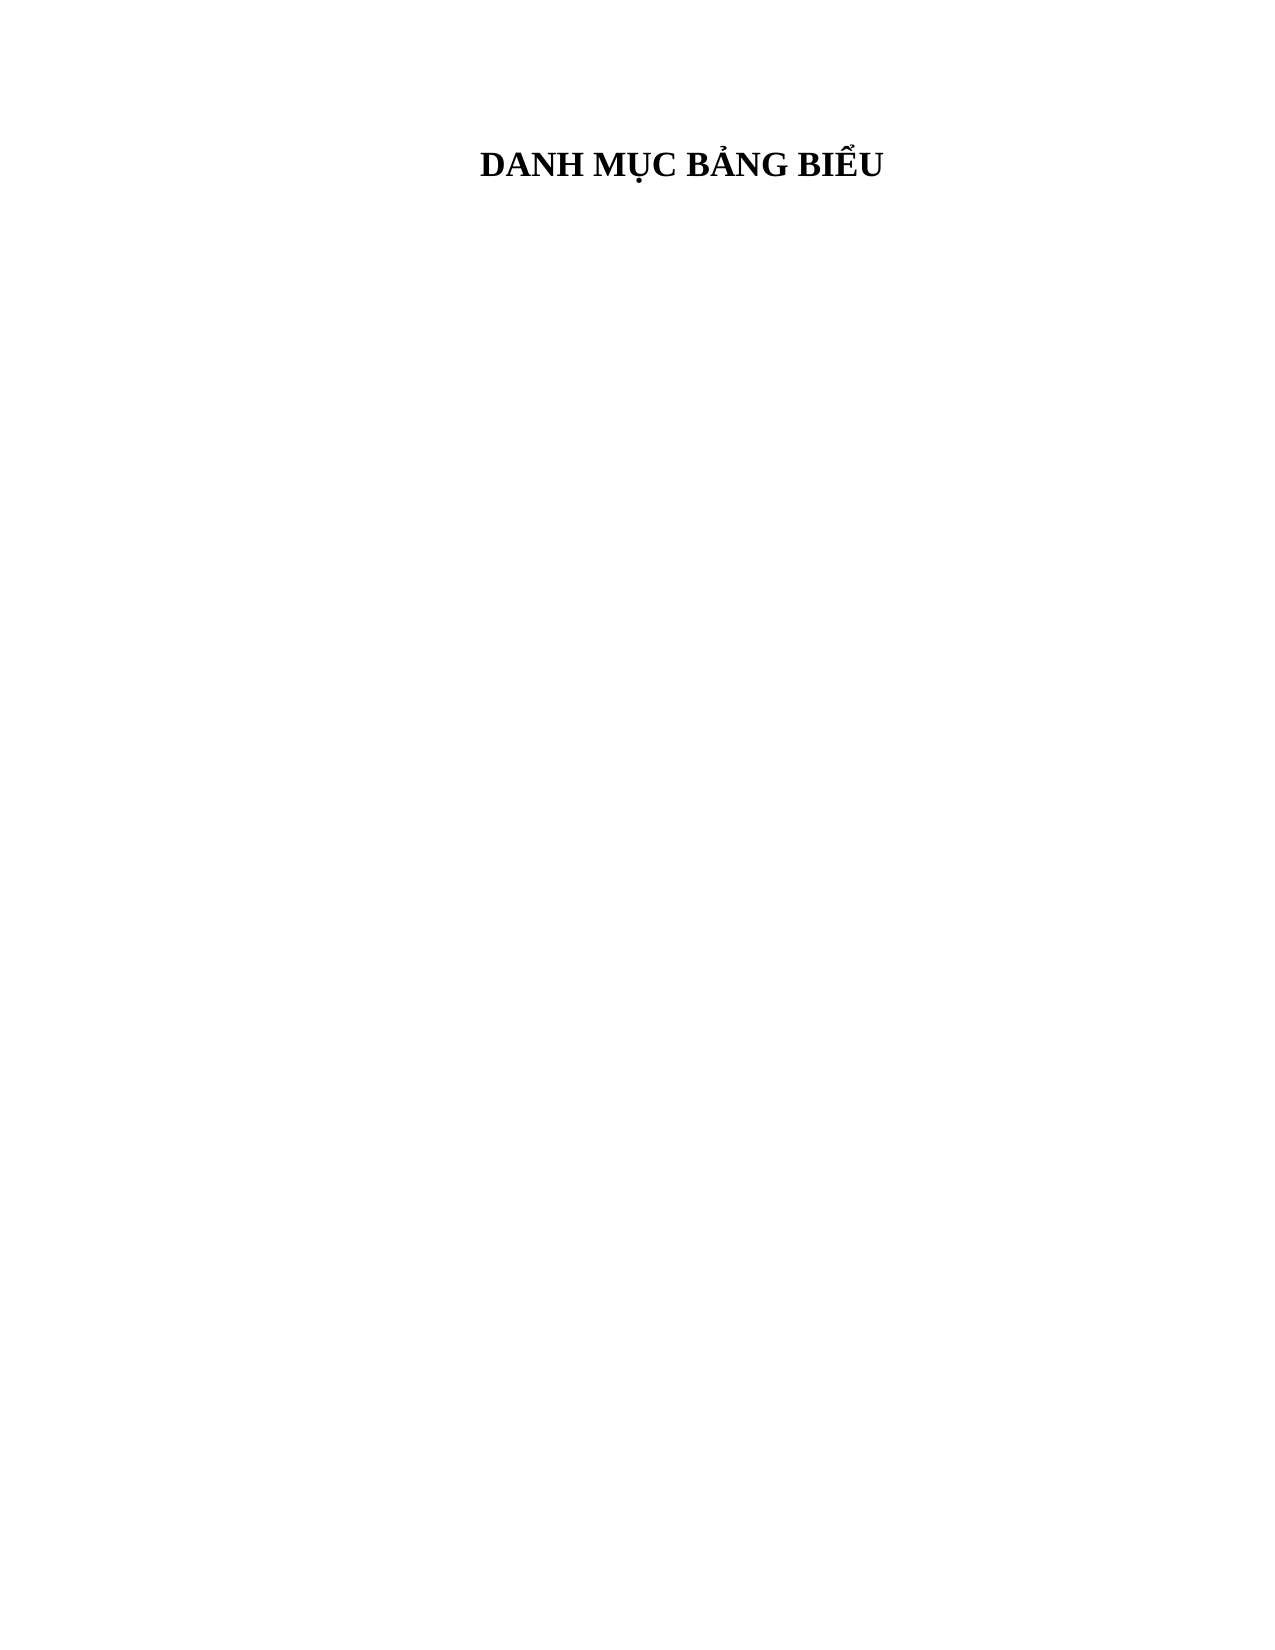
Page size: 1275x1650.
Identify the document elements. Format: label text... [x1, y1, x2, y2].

subtitle DANH MỤC BẢNG BIỂU [207, 143, 1157, 184]
